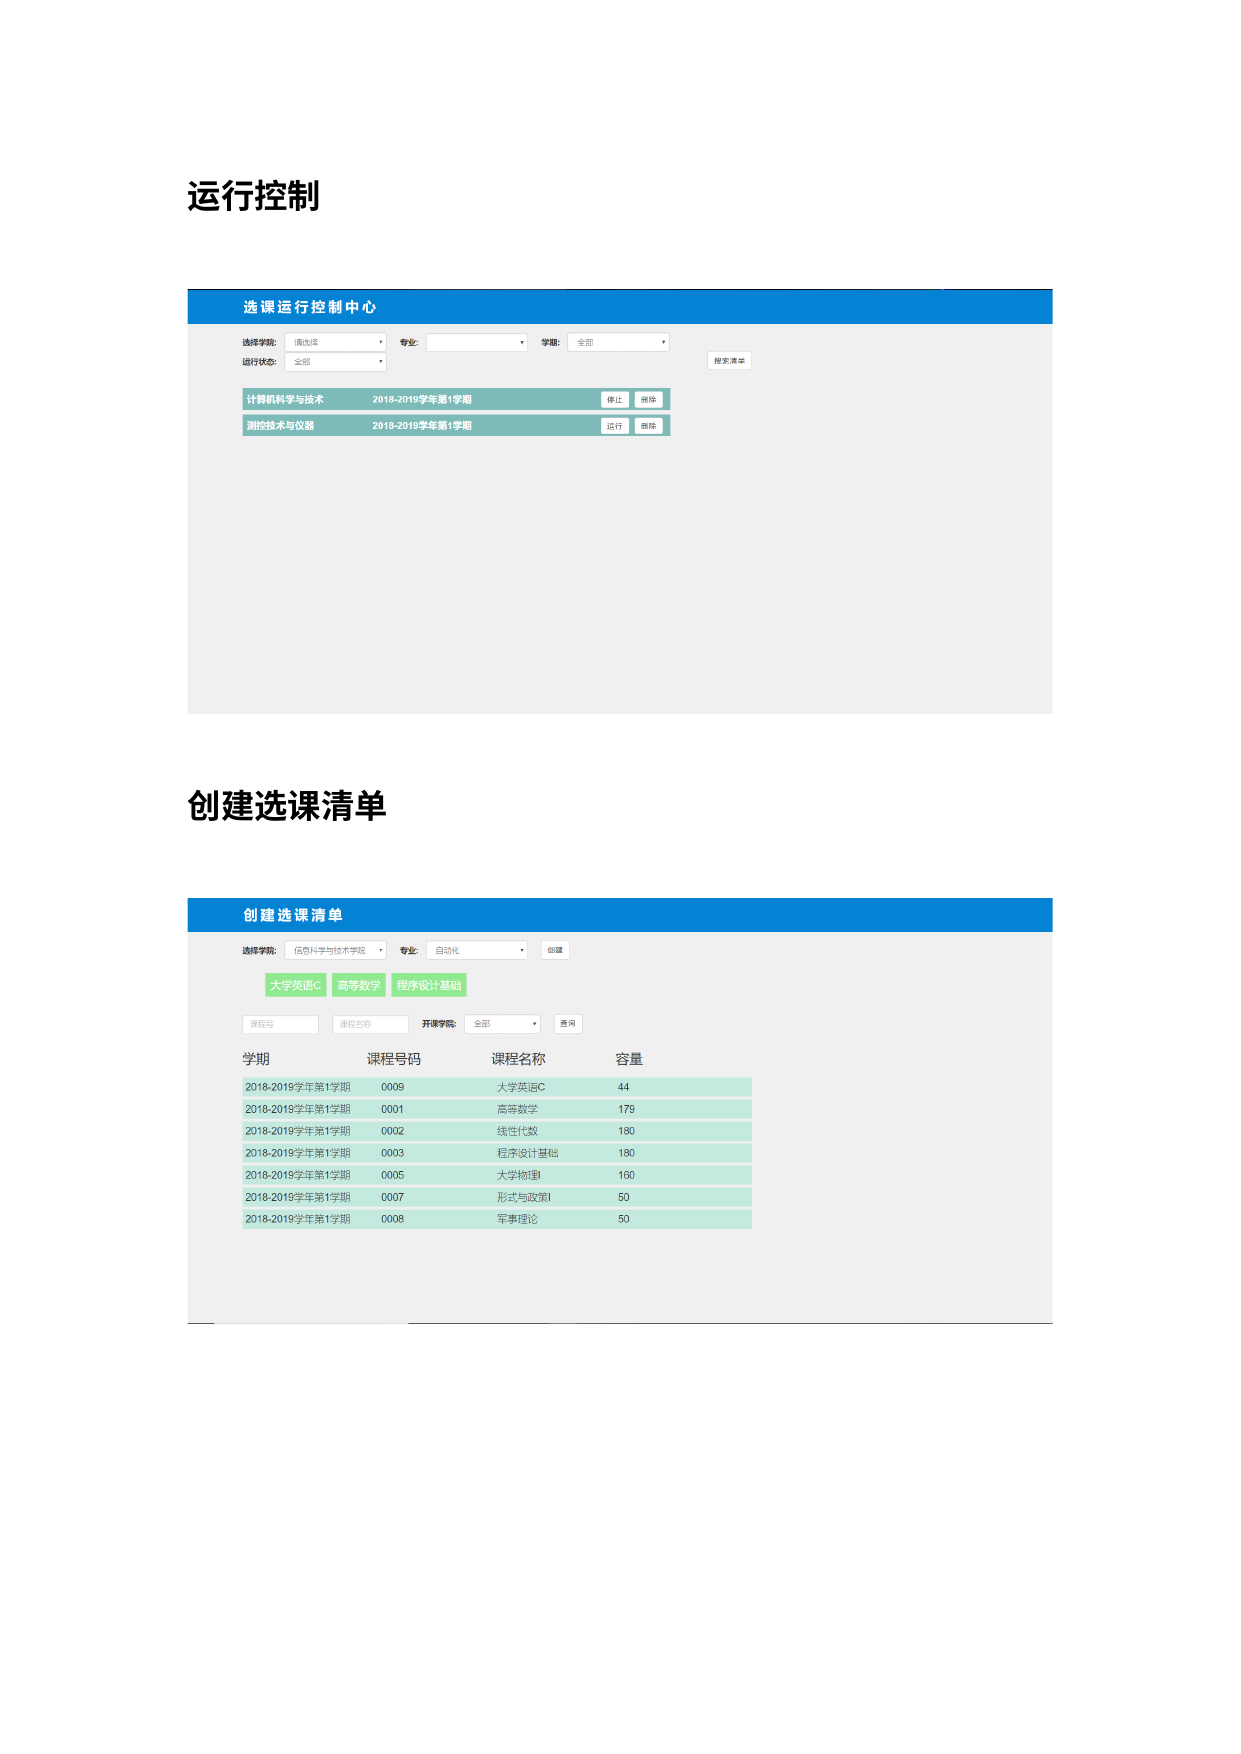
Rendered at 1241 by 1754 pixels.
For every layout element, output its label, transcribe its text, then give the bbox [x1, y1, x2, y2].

picture [187, 898, 1053, 1324]
picture [187, 289, 1053, 714]
subtitle 创建选课清单 [187, 771, 1053, 836]
subtitle 运行控制 [187, 162, 1053, 227]
